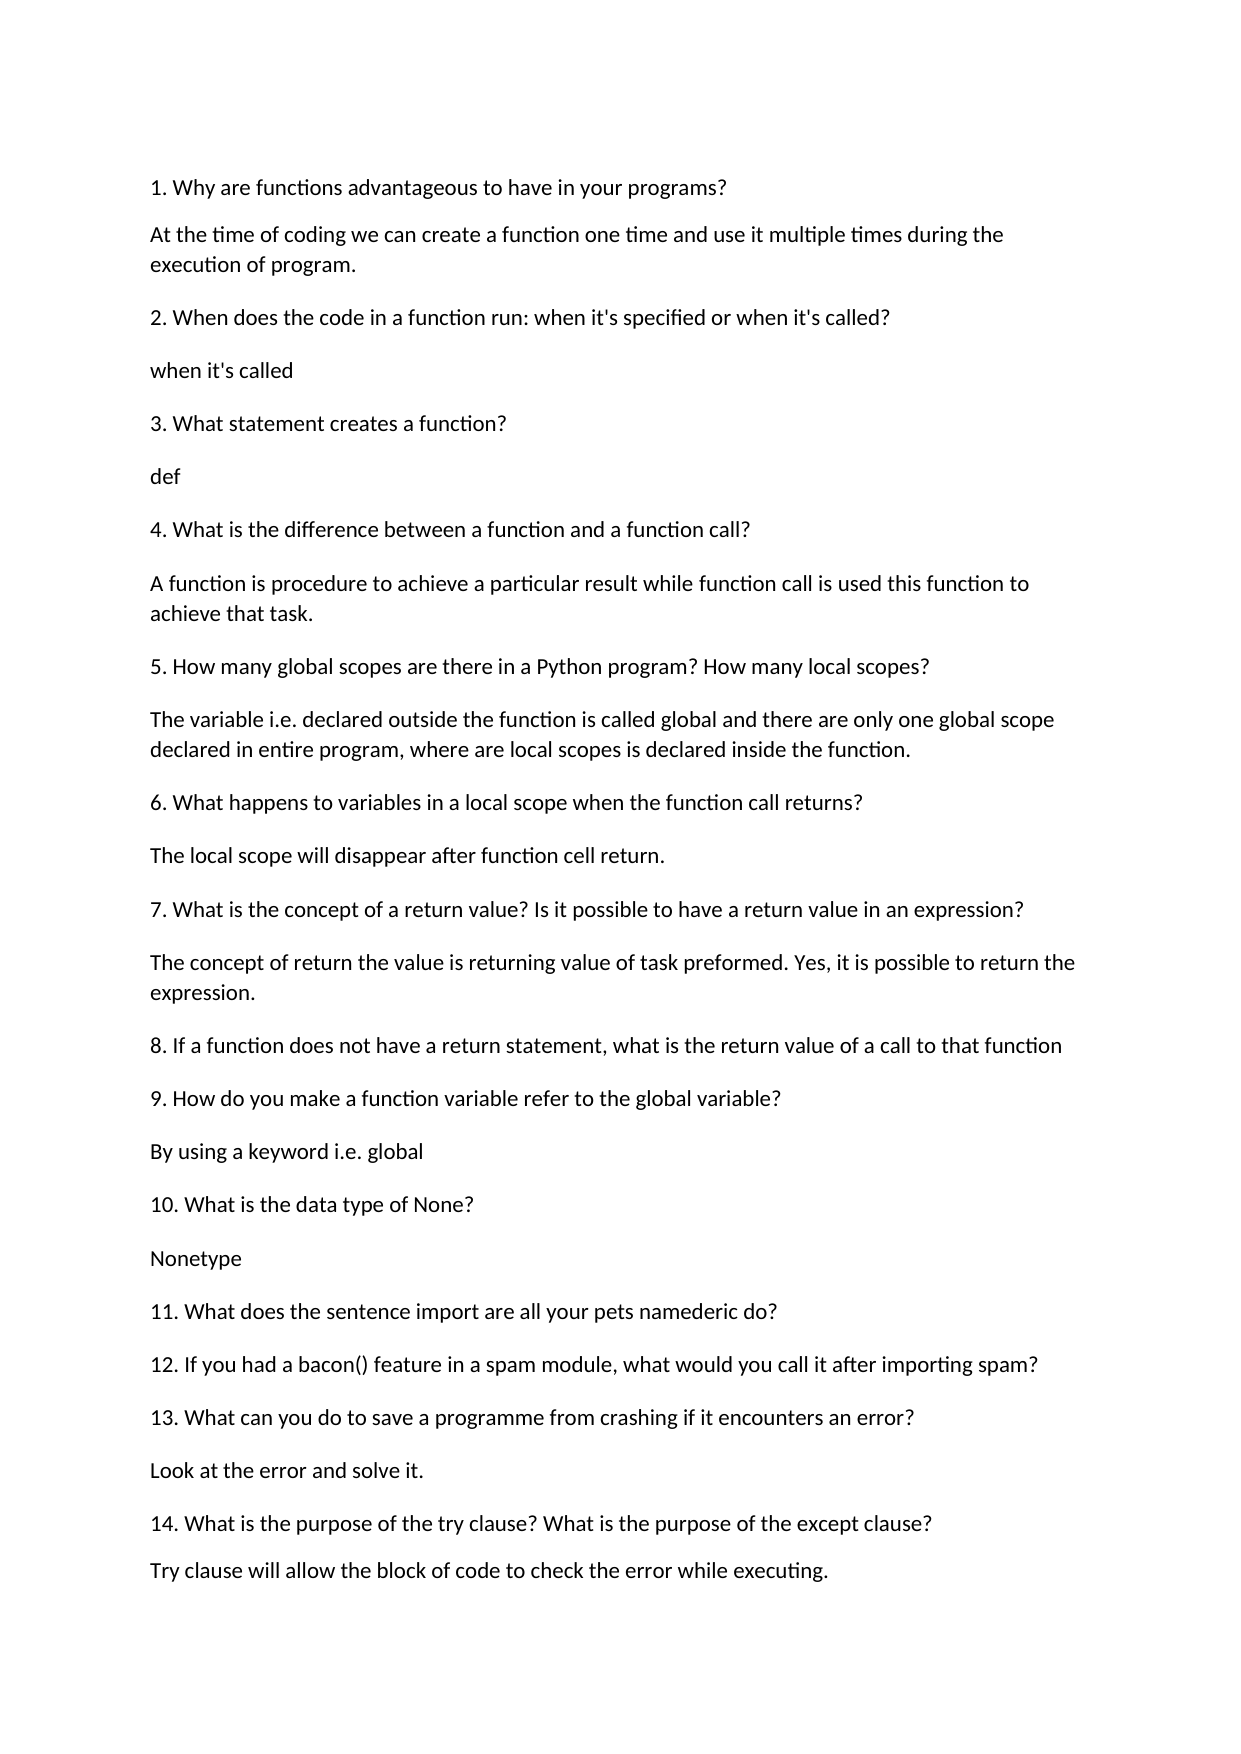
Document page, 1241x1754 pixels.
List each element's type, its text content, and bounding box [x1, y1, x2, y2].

text 12. If you had a bacon() feature in a spam module, what would you call it after importing spam? [150, 1350, 1090, 1378]
text 7. What is the concept of a return value? Is it possible to have a return value in an expression? [150, 895, 1090, 923]
text 3. What statement creates a function? [150, 409, 1090, 437]
text 14. What is the purpose of the try clause? What is the purpose of the except clause? [150, 1509, 1090, 1537]
text By using a keyword i.e. global [150, 1137, 1090, 1166]
text 6. What happens to variables in a local scope when the function call returns? [150, 788, 1090, 817]
text 1. Why are functions advantageous to have in your programs? [150, 173, 1090, 201]
text 11. What does the sentence import are all your pets namederic do? [150, 1297, 1090, 1325]
text 5. How many global scopes are there in a Python program? How many local scopes? [150, 652, 1090, 680]
text Try clause will allow the block of code to check the error while executing. [150, 1556, 1090, 1584]
text The variable i.e. declared outside the function is called global and there are only one global scope declared in entire program, where are local scopes is declared inside the function. [150, 705, 1090, 763]
text 13. What can you do to save a programme from crashing if it encounters an error? [150, 1403, 1090, 1431]
text The local scope will disappear after function cell return. [150, 842, 1090, 870]
text def [150, 462, 1090, 491]
text 4. What is the difference between a function and a function call? [150, 516, 1090, 544]
text 2. When does the code in a function run: when it's specified or when it's called? [150, 303, 1090, 331]
text Look at the error and solve it. [150, 1456, 1090, 1484]
text The concept of return the value is returning value of task preformed. Yes, it is possible to return the expression. [150, 948, 1090, 1006]
text At the time of coding we can create a function one time and use it multiple times during the execution of program. [150, 220, 1090, 278]
text Nonetype [150, 1244, 1090, 1272]
text 10. What is the data type of None? [150, 1191, 1090, 1219]
text 8. If a function does not have a return statement, what is the return value of a call to that function [150, 1031, 1090, 1059]
text when it's called [150, 356, 1090, 384]
text A function is procedure to achieve a particular result while function call is used this function to achieve that task. [150, 569, 1090, 627]
text 9. How do you make a function variable refer to the global variable? [150, 1084, 1090, 1112]
